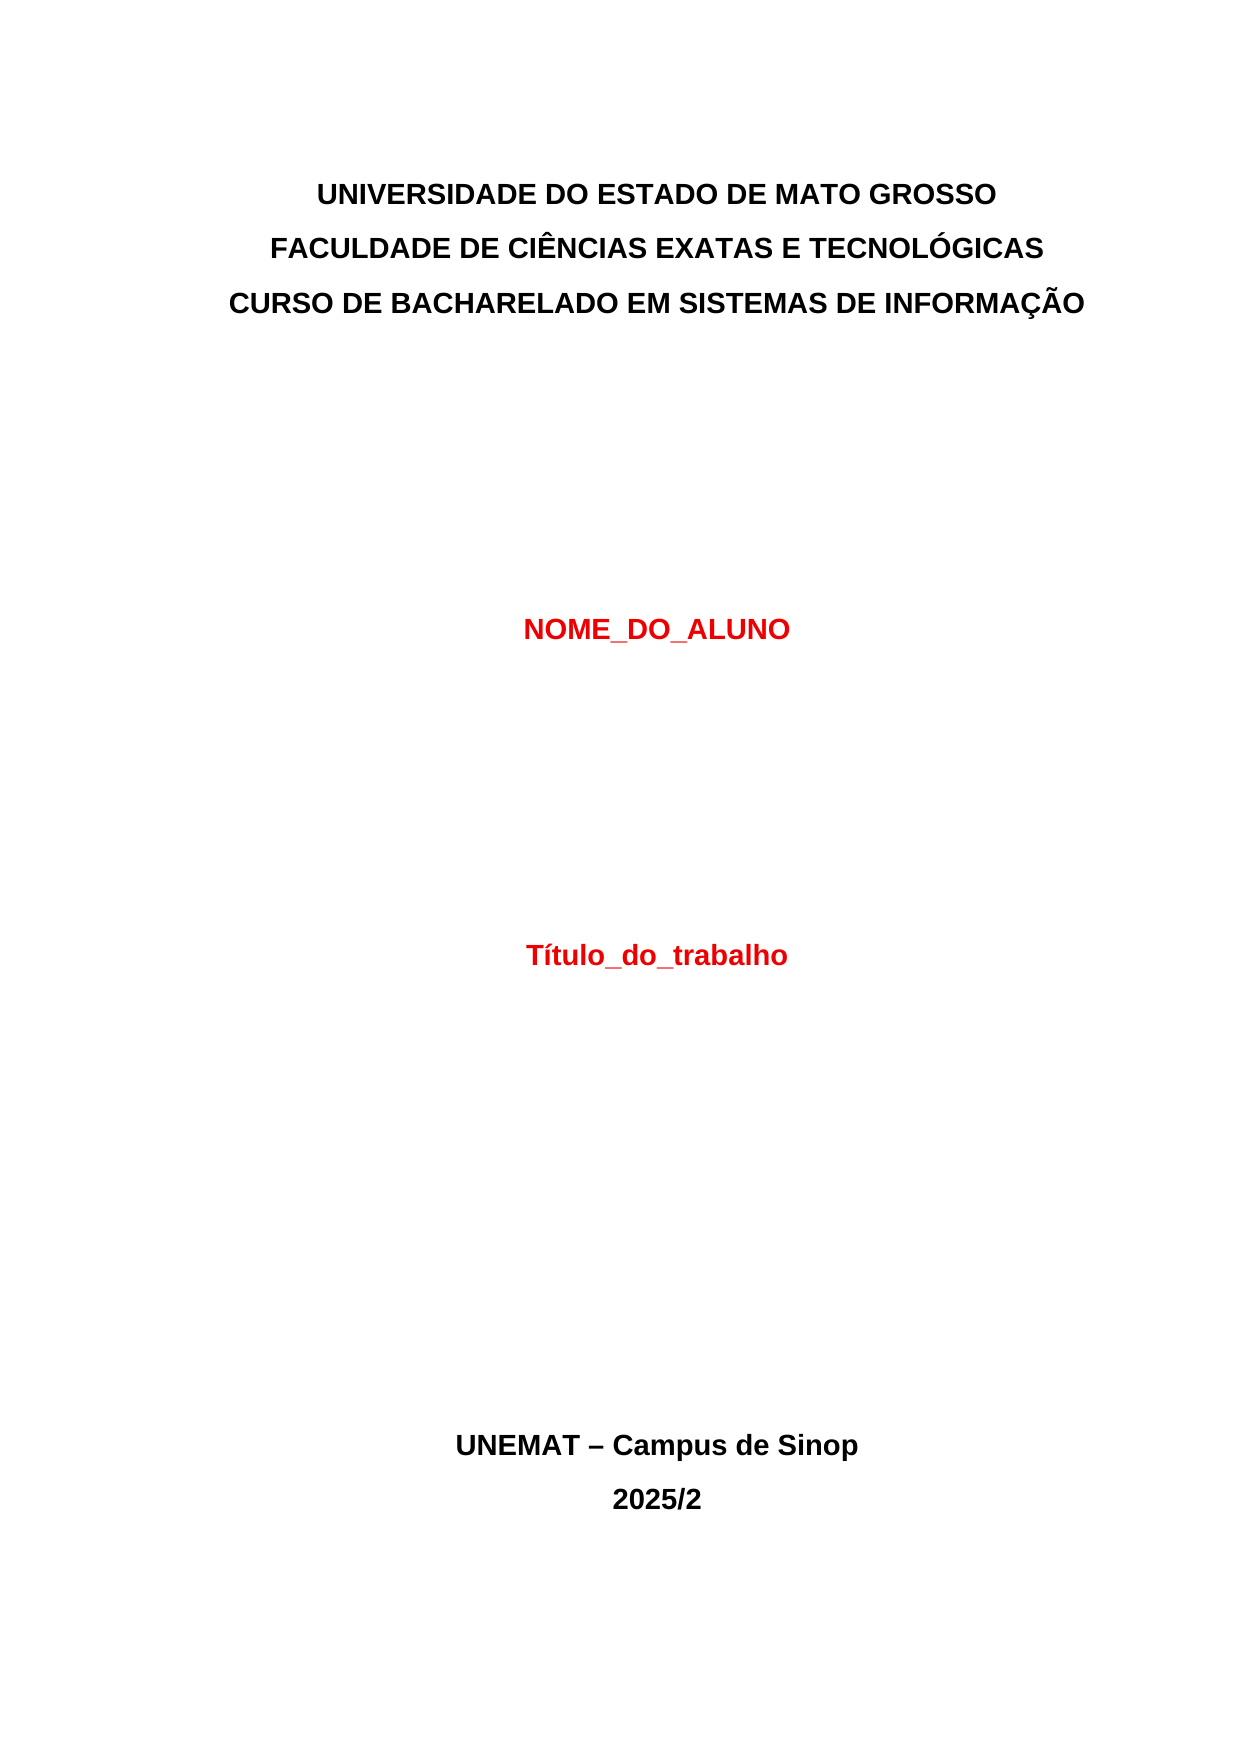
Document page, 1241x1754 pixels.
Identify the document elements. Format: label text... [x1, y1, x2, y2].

text Título_do_trabalho [118, 938, 1122, 972]
text FACULDADE DE CIÊNCIAS EXATAS E TECNOLÓGICAS [118, 231, 1122, 265]
text CURSO DE BACHARELADO EM SISTEMAS DE INFORMAÇÃO [118, 286, 1122, 319]
text UNIVERSIDADE DO ESTADO DE MATO GROSSO [118, 177, 1122, 211]
text UNEMAT – Campus de Sinop [118, 1428, 1122, 1461]
text NOME_DO_ALUNO [118, 612, 1122, 646]
text 2025/2 [118, 1482, 1122, 1516]
